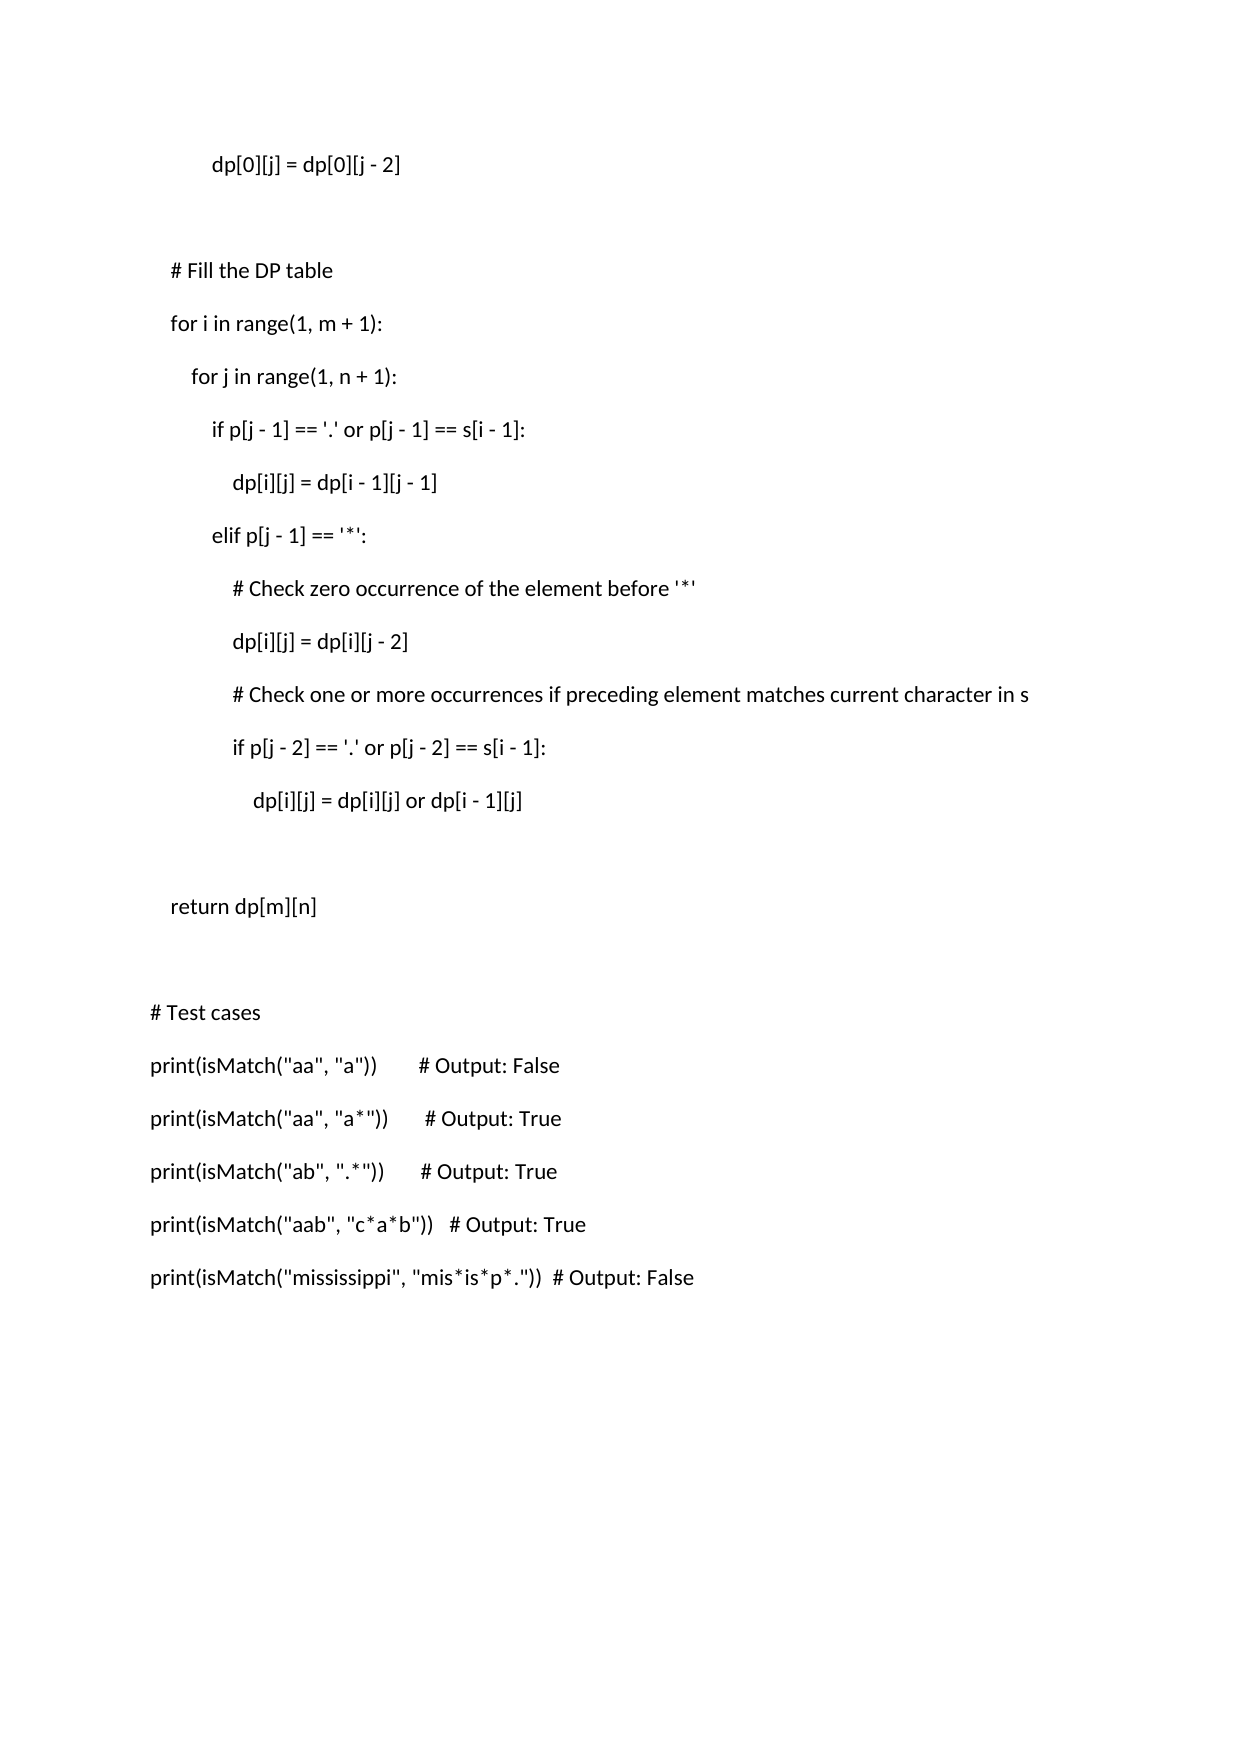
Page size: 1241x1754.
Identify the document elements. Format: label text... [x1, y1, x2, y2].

text # Test cases [150, 998, 1090, 1026]
text # Check one or more occurrences if preceding element matches current character in s [150, 680, 1090, 708]
text # Fill the DP table [150, 256, 1090, 284]
text print(isMatch("aa", "a")) # Output: False [150, 1051, 1090, 1079]
text for j in range(1, n + 1): [150, 362, 1090, 390]
text dp[i][j] = dp[i][j] or dp[i - 1][j] [150, 786, 1090, 814]
text if p[j - 1] == '.' or p[j - 1] == s[i - 1]: [150, 415, 1090, 443]
text # Check zero occurrence of the element before '*' [150, 574, 1090, 602]
text print(isMatch("mississippi", "mis*is*p*.")) # Output: False [150, 1263, 1090, 1291]
text dp[i][j] = dp[i - 1][j - 1] [150, 468, 1090, 496]
text for i in range(1, m + 1): [150, 309, 1090, 337]
text print(isMatch("aa", "a*")) # Output: True [150, 1104, 1090, 1132]
text elif p[j - 1] == '*': [150, 521, 1090, 549]
text if p[j - 2] == '.' or p[j - 2] == s[i - 1]: [150, 733, 1090, 761]
text dp[i][j] = dp[i][j - 2] [150, 627, 1090, 655]
text return dp[m][n] [150, 892, 1090, 920]
text print(isMatch("ab", ".*")) # Output: True [150, 1157, 1090, 1185]
text print(isMatch("aab", "c*a*b")) # Output: True [150, 1210, 1090, 1238]
text dp[0][j] = dp[0][j - 2] [150, 150, 1090, 178]
